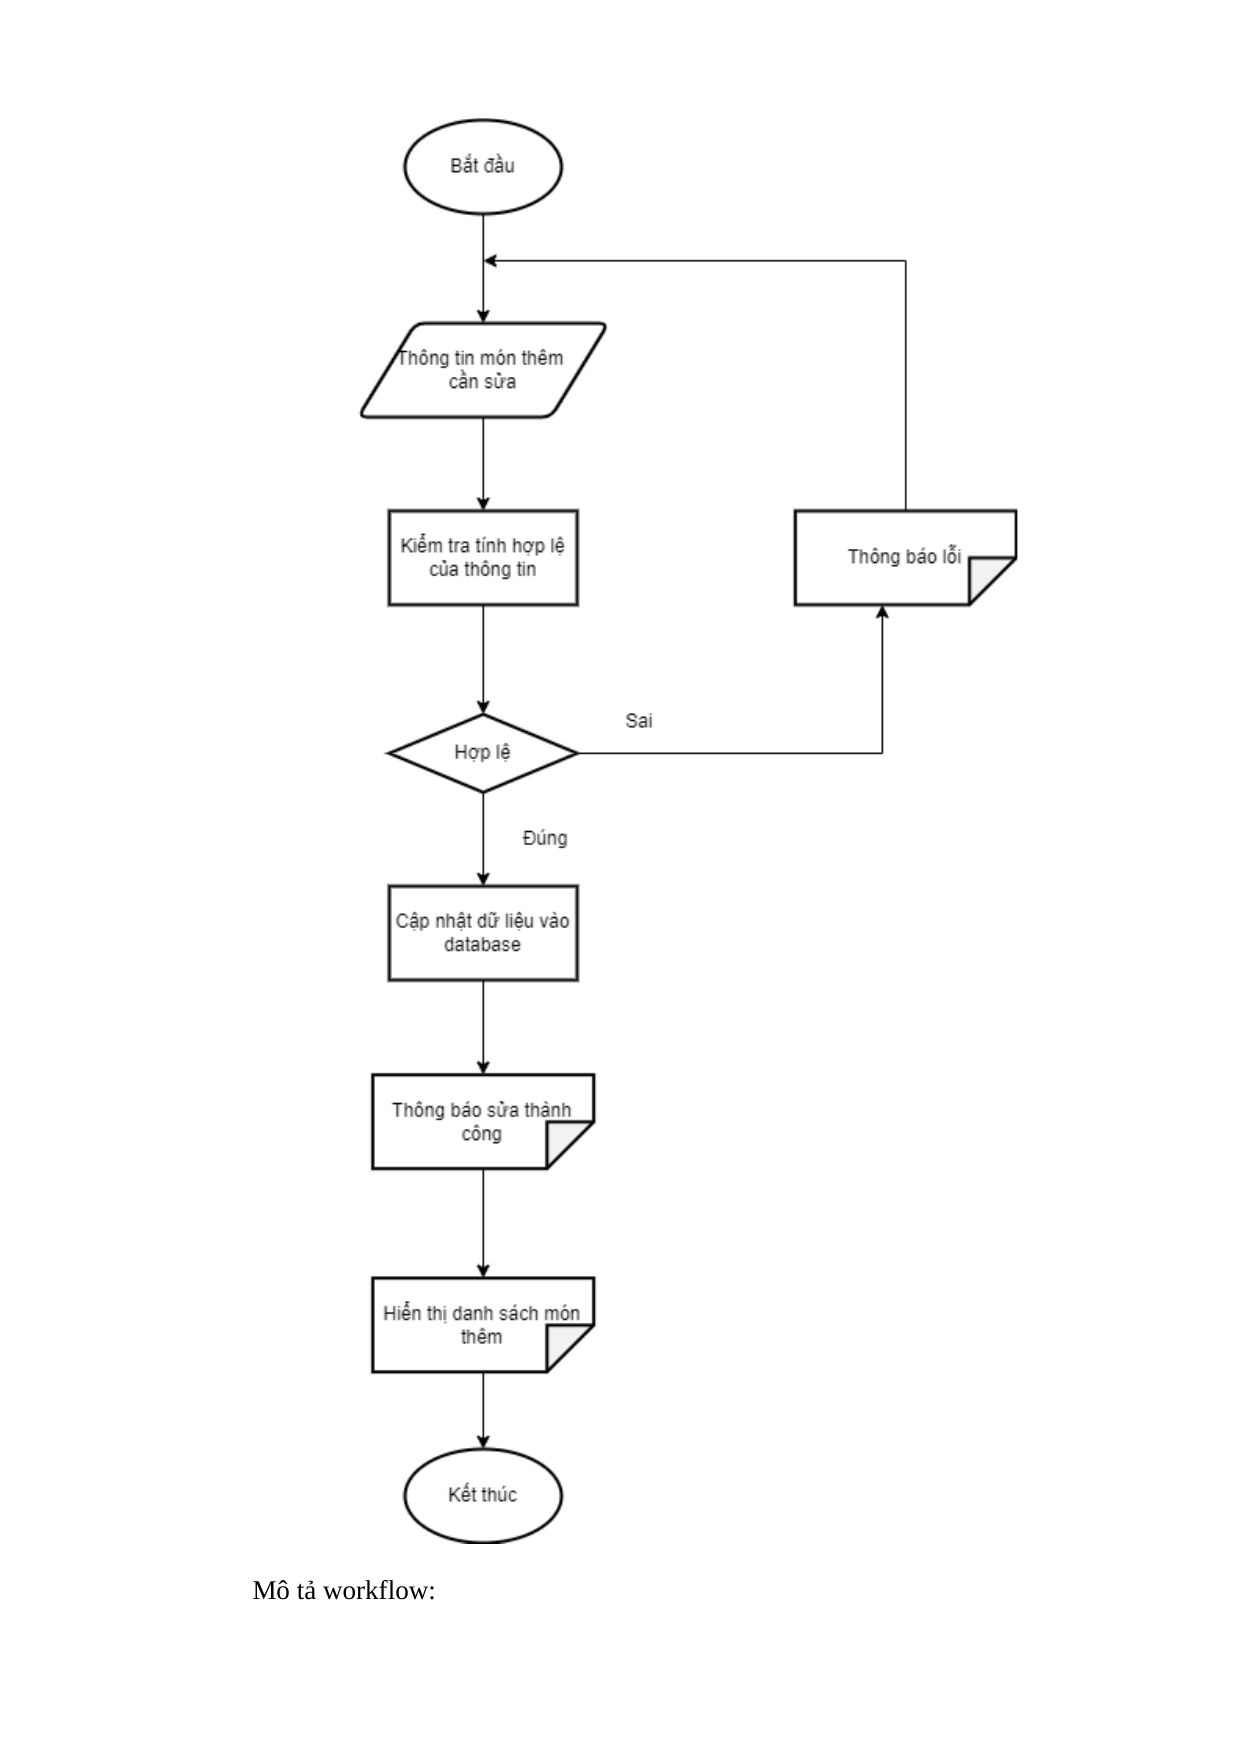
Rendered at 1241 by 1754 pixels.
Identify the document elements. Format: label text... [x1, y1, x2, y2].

text Mô tả workflow: [177, 1574, 1122, 1605]
picture [356, 118, 1018, 1544]
